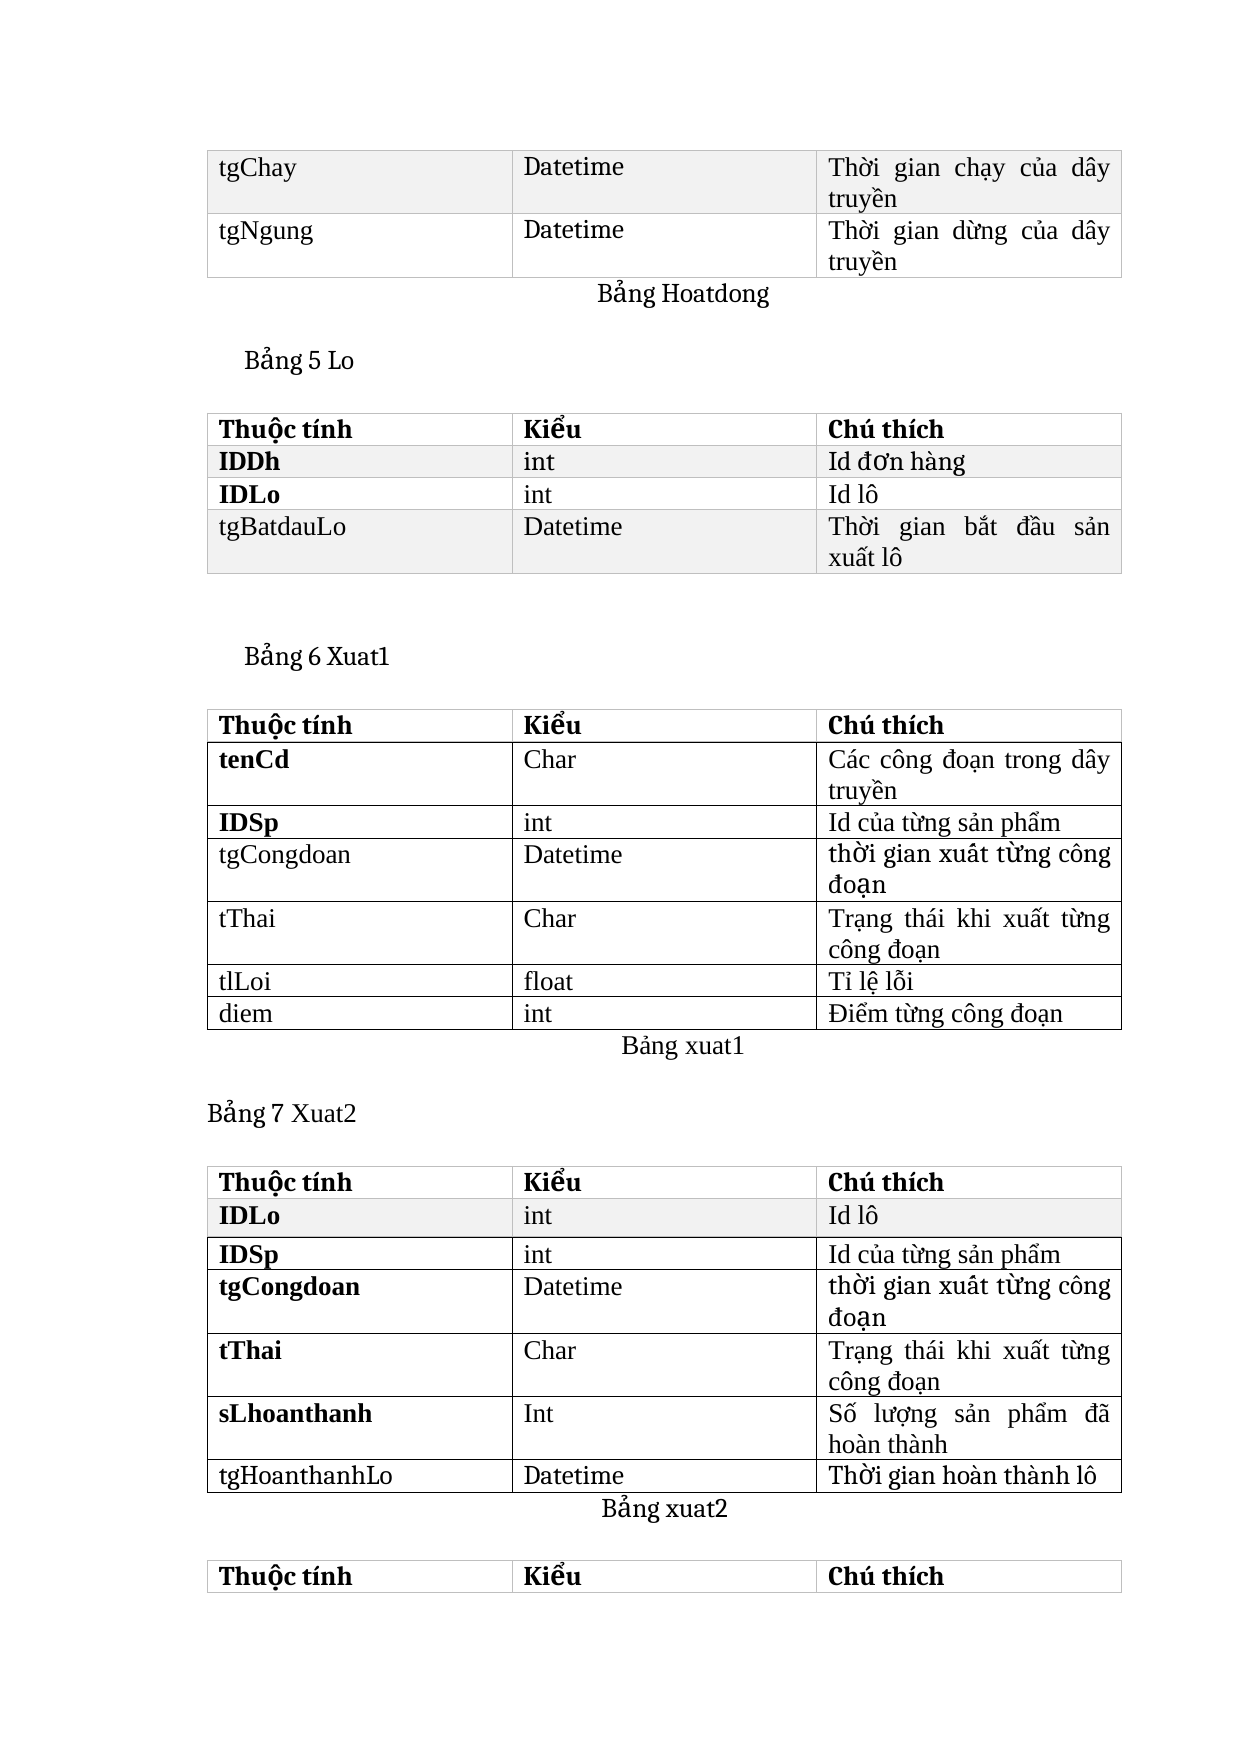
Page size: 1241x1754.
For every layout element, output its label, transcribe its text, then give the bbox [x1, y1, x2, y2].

table_header Kiểu [513, 1167, 816, 1198]
table_header Thuộc tính [208, 1561, 512, 1592]
table_header tenCd [208, 743, 512, 805]
table_cell tgNgung [208, 214, 512, 277]
table_cell Id lô [817, 478, 1121, 509]
table_cell Id lô [817, 1199, 1121, 1236]
table_cell Điểm từng công đoạn [817, 997, 1121, 1028]
table_header Kiểu [513, 710, 816, 741]
table_cell Id đơn hàng [817, 446, 1121, 477]
table_cell tgCongdoan [208, 839, 512, 901]
table_cell tgHoanthanhLo [208, 1460, 512, 1492]
table_header Kiểu [513, 1561, 816, 1592]
table_cell Datetime [513, 839, 816, 901]
table_cell int [513, 478, 816, 509]
text Bảng Hoatdong [207, 278, 1122, 309]
table_header Thuộc tính [208, 414, 512, 445]
table_cell int [513, 1199, 816, 1236]
table_cell thời gian xuất từng công đoạn [817, 1270, 1121, 1333]
table_header int [513, 1238, 816, 1269]
table_header Chú thích [817, 710, 1121, 741]
text Bảng 7 Xuat2 [207, 1097, 1122, 1129]
table_header Các công đoạn trong dây truyền [817, 743, 1121, 805]
table_header Chú thích [817, 1561, 1121, 1592]
table_cell Datetime [513, 1270, 816, 1333]
table_cell Datetime [513, 151, 816, 213]
table_cell Trạng thái khi xuất từng công đoạn [817, 1334, 1121, 1396]
table_cell Char [513, 902, 816, 964]
table_cell IDLo [208, 1199, 512, 1236]
table_cell IDLo [208, 478, 512, 509]
table_cell tgCongdoan [208, 1270, 512, 1333]
table_cell int [513, 446, 816, 477]
table_cell Tỉ lệ lỗi [817, 965, 1121, 996]
text Bảng 6 Xuat1 [207, 641, 1122, 672]
table_cell Datetime [513, 214, 816, 277]
table_cell Datetime [513, 510, 816, 573]
table_cell Thời gian chạy của dây truyền [817, 151, 1121, 213]
table_header Chú thích [817, 414, 1121, 445]
table_header Thuộc tính [208, 1167, 512, 1198]
table_cell Id của từng sản phẩm [817, 806, 1121, 837]
table_cell Datetime [513, 1460, 816, 1492]
table_cell IDSp [208, 806, 512, 837]
table_cell Int [513, 1397, 816, 1459]
table_cell sLhoanthanh [208, 1397, 512, 1459]
table_header Chú thích [817, 1167, 1121, 1198]
table_cell Thời gian bắt đầu sản xuất lô [817, 510, 1121, 573]
table_header Kiểu [513, 414, 816, 445]
table_cell tThai [208, 1334, 512, 1396]
table_cell Thời gian hoàn thành lô [817, 1460, 1121, 1492]
table_cell tgChay [208, 151, 512, 213]
table_cell tgBatdauLo [208, 510, 512, 573]
table_cell tThai [208, 902, 512, 964]
text Bảng xuat2 [207, 1493, 1122, 1524]
table_cell float [513, 965, 816, 996]
table_cell diem [208, 997, 512, 1028]
table_cell int [513, 806, 816, 837]
text Bảng 5 Lo [207, 345, 1122, 376]
text Bảng xuat1 [207, 1030, 1122, 1061]
table_cell IDDh [208, 446, 512, 477]
table_header IDSp [208, 1238, 512, 1269]
table_header Char [513, 743, 816, 805]
table_cell Số lượng sản phẩm đã hoàn thành [817, 1397, 1121, 1459]
table_cell Char [513, 1334, 816, 1396]
table_cell thời gian xuất từng công đoạn [817, 839, 1121, 901]
table_header Id của từng sản phẩm [817, 1238, 1121, 1269]
table_header Thuộc tính [208, 710, 512, 741]
table_cell int [513, 997, 816, 1028]
table_cell Thời gian dừng của dây truyền [817, 214, 1121, 277]
table_cell tlLoi [208, 965, 512, 996]
table_cell Trạng thái khi xuất từng công đoạn [817, 902, 1121, 964]
